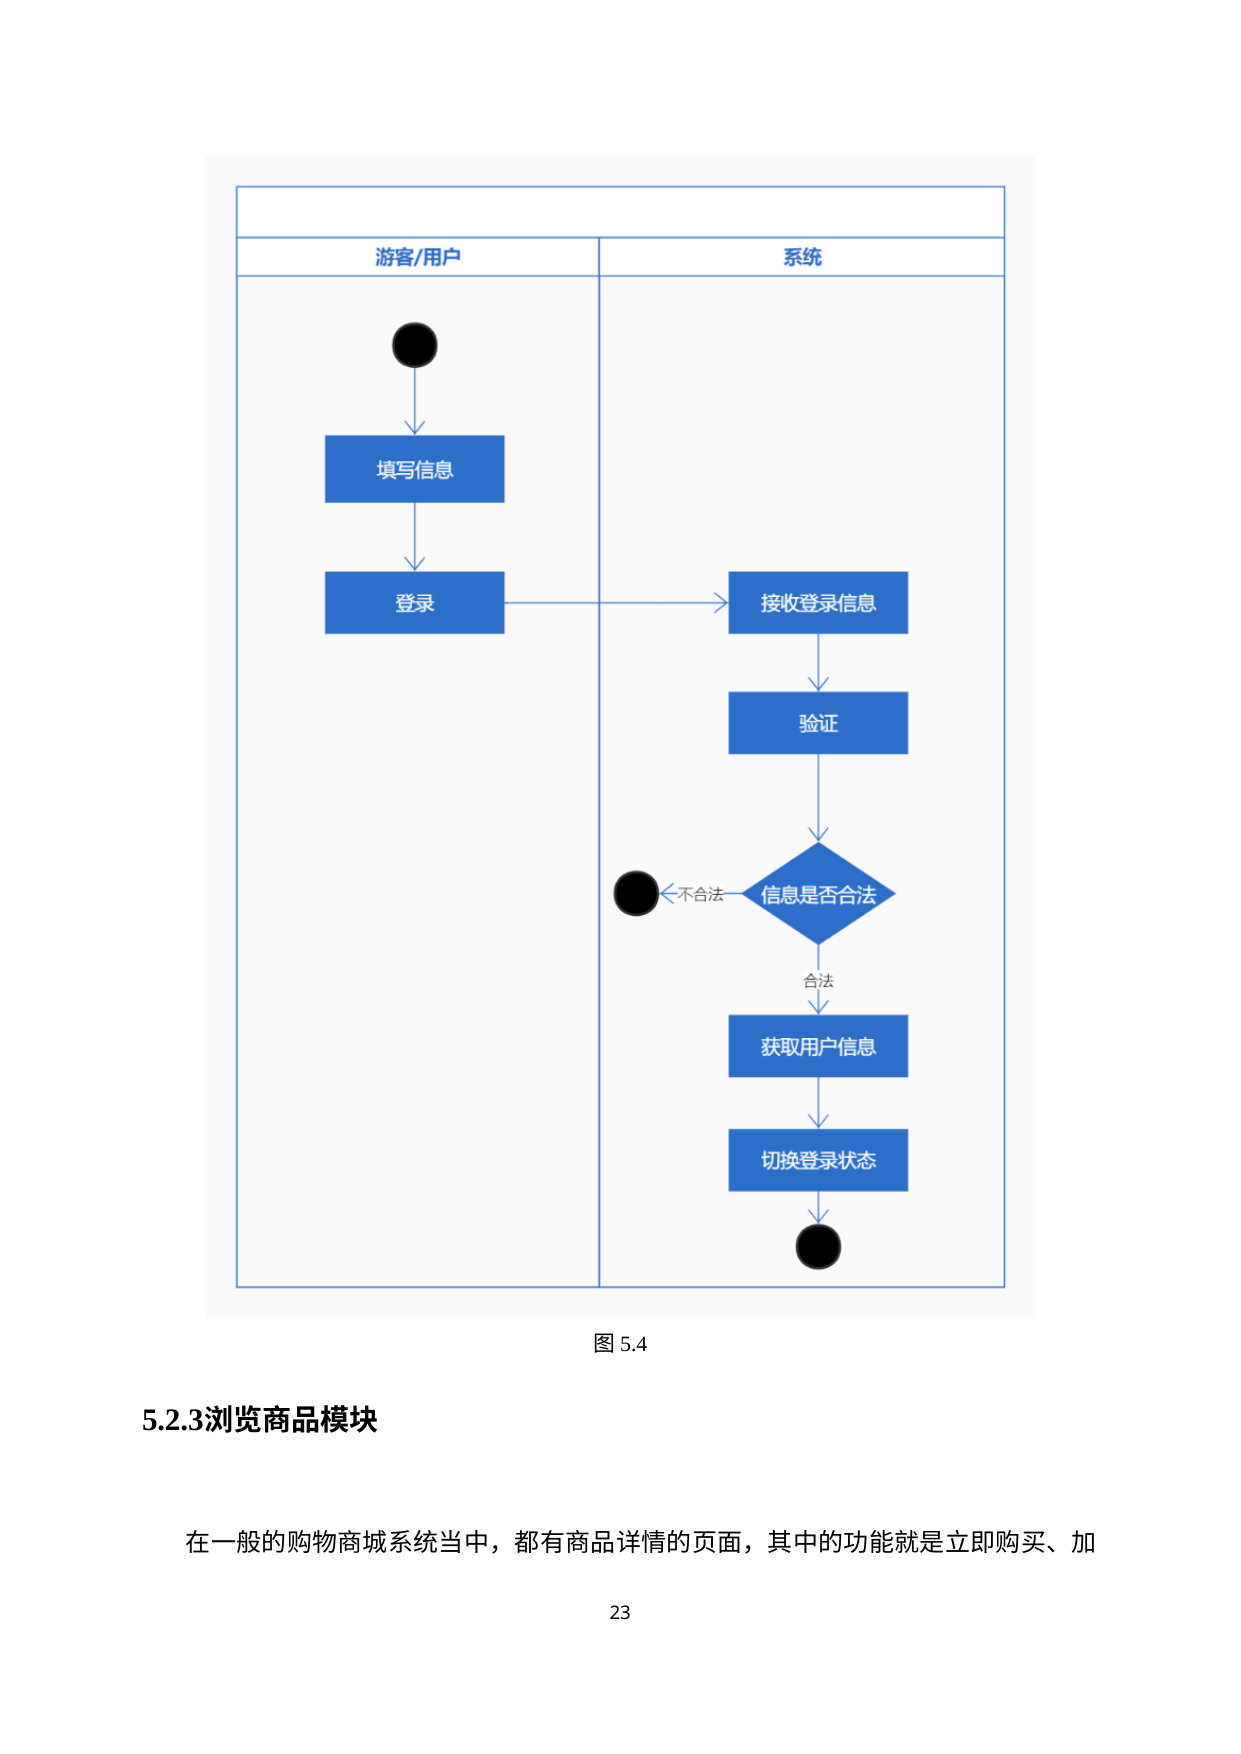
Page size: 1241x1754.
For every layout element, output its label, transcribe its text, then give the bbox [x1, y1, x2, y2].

picture [205, 155, 1035, 1319]
subtitle 浏览商品模块 [142, 1385, 1098, 1450]
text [142, 1508, 1098, 1573]
